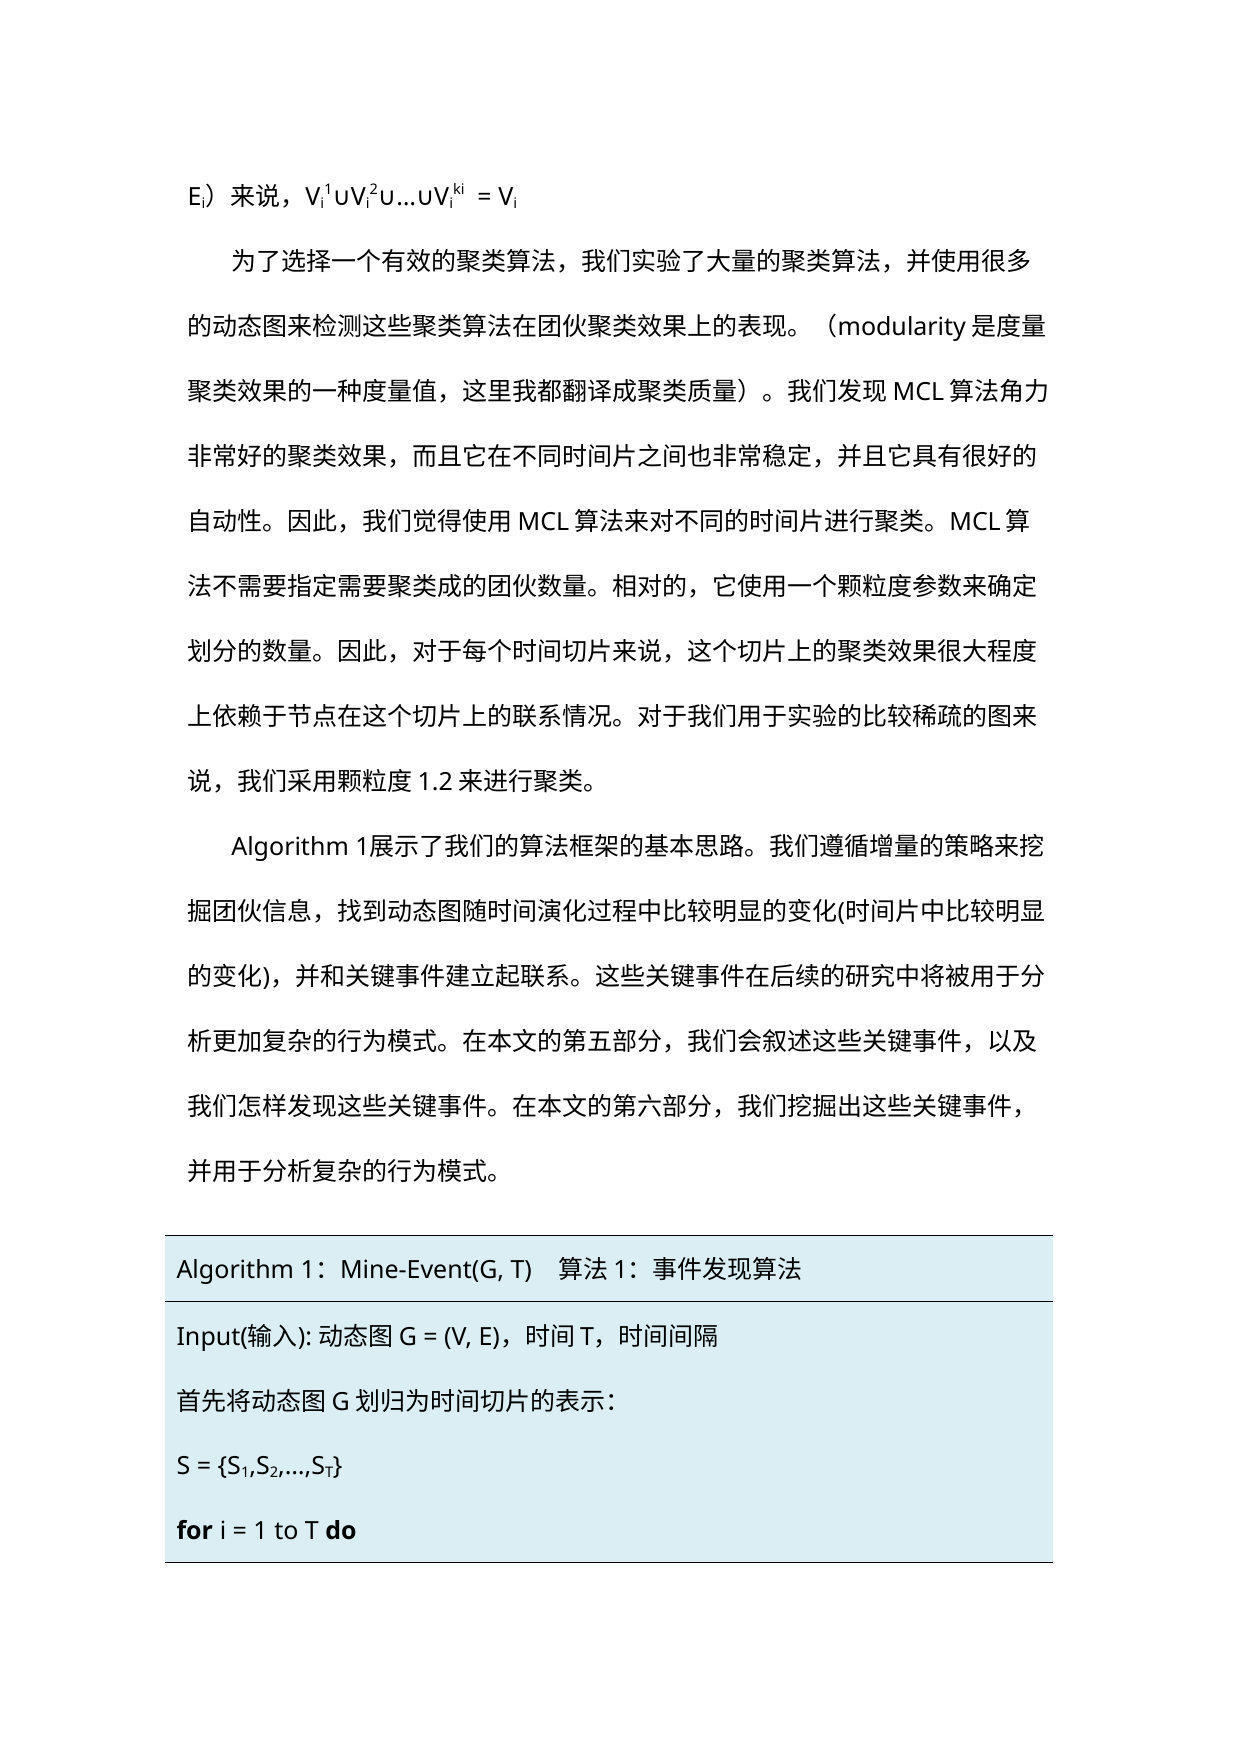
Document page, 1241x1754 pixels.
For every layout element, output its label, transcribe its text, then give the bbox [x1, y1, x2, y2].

text 为了选择一个有效的聚类算法，我们实验了大量的聚类算法，并使用很多的动态图来检测这些聚类算法在团伙聚类效果上的表现。（modularity是度量聚类效果的一种度量值，这里我都翻译成聚类质量）。我们发现MCL算法角力非常好的聚类效果，而且它在不同时间片之间也非常稳定，并且它具有很好的自动性。因此，我们觉得使用MCL算法来对不同的时间片进行聚类。MCL算法不需要指定需要聚类成的团伙数量。相对的，它使用一个颗粒度参数来确定划分的数量。因此，对于每个时间切片来说，这个切片上的聚类效果很大程度上依赖于节点在这个切片上的联系情况。对于我们用于实验的比较稀疏的图来说，我们采用颗粒度1.2来进行聚类。 [187, 227, 1053, 812]
table_header Algorithm 1：Mine-Event(G, T) 算法1：事件发现算法 [165, 1236, 1053, 1301]
text Algorithm 1展示了我们的算法框架的基本思路。我们遵循增量的策略来挖掘团伙信息，找到动态图随时间演化过程中比较明显的变化(时间片中比较明显的变化)，并和关键事件建立起联系。这些关键事件在后续的研究中将被用于分析更加复杂的行为模式。在本文的第五部分，我们会叙述这些关键事件，以及我们怎样发现这些关键事件。在本文的第六部分，我们挖掘出这些关键事件，并用于分析复杂的行为模式。 [187, 812, 1053, 1202]
